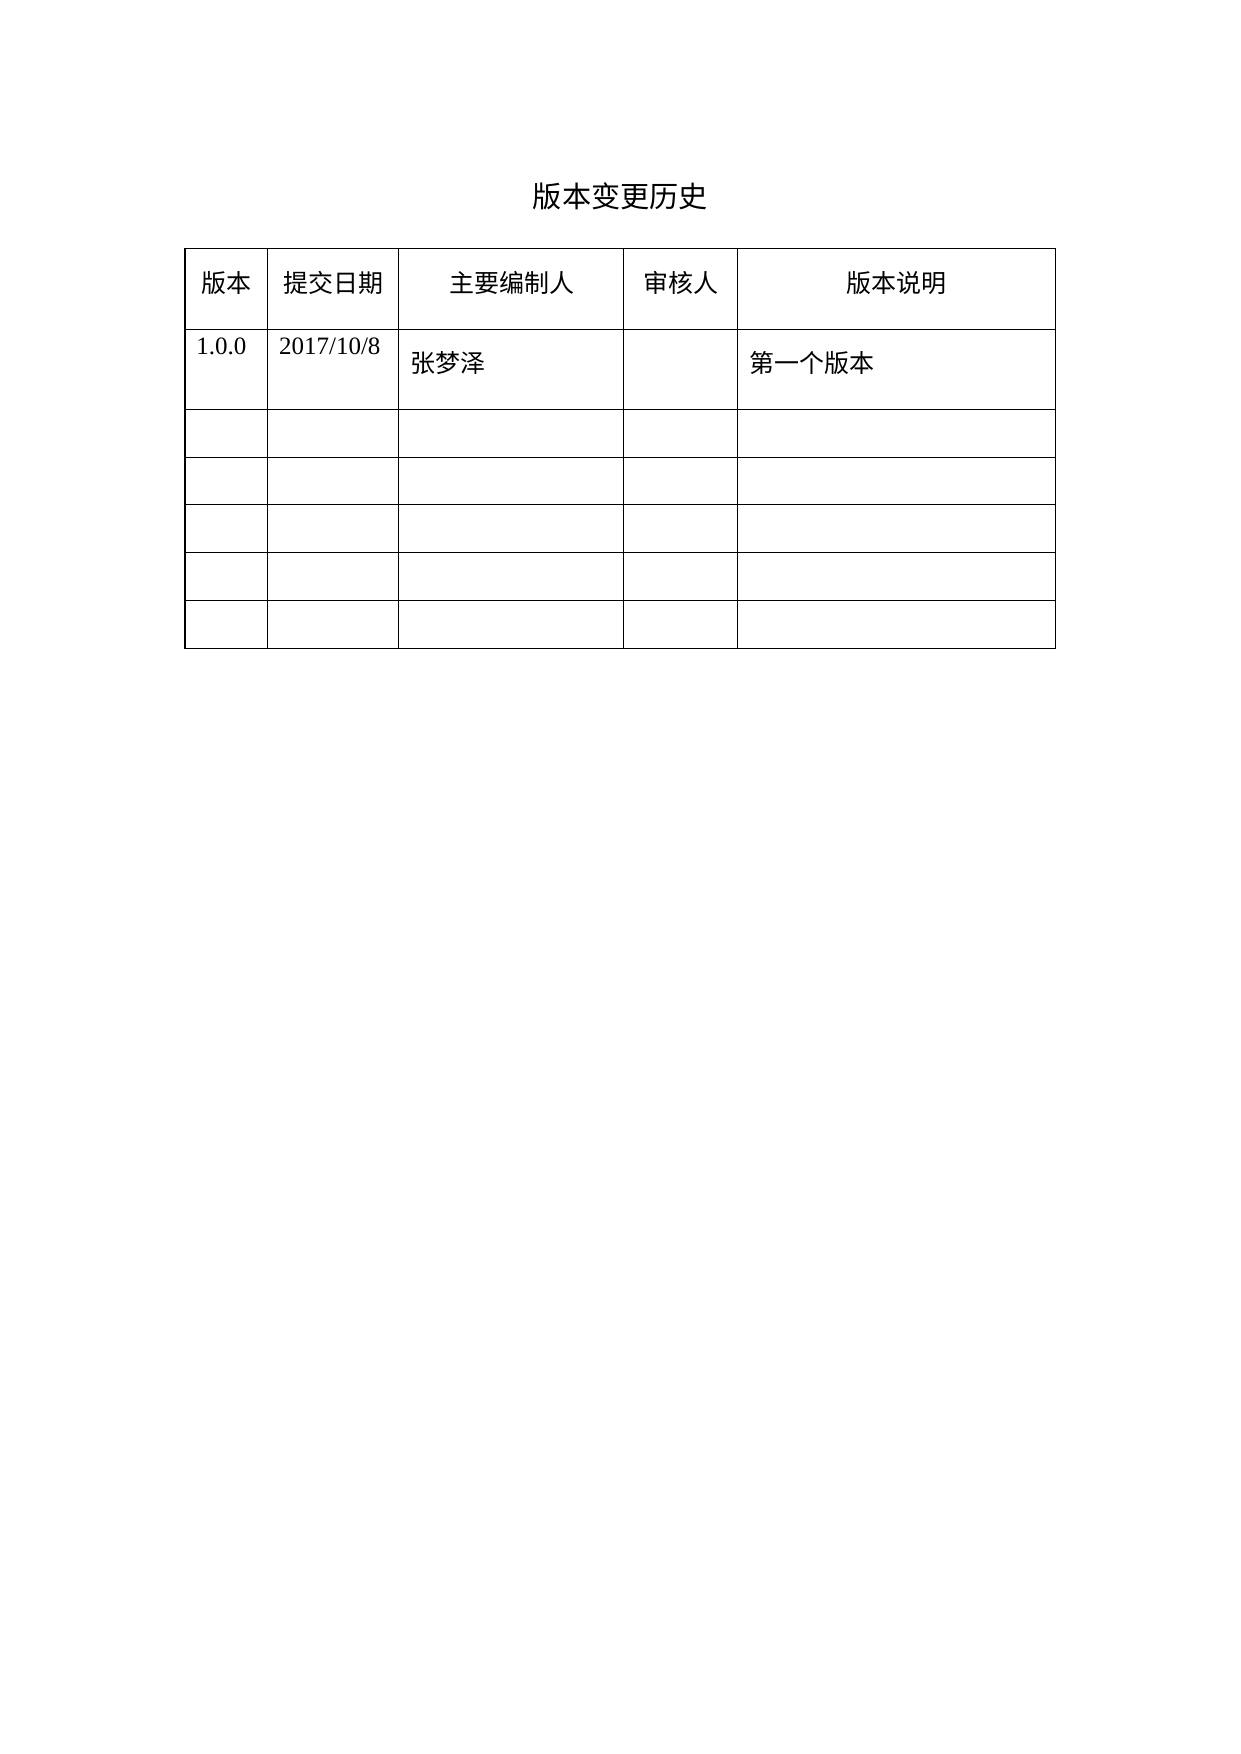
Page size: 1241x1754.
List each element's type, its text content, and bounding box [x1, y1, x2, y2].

table_cell [268, 410, 398, 457]
text 版本变更历史 [187, 162, 1053, 227]
table_cell [624, 330, 737, 409]
table_cell [738, 505, 1055, 552]
table_cell [624, 458, 737, 504]
table_cell [624, 505, 737, 552]
table_header 版本 [186, 249, 267, 328]
table_cell [399, 410, 623, 457]
table_cell [399, 553, 623, 600]
table_cell [738, 601, 1055, 648]
table_cell [624, 553, 737, 600]
table_cell 1.0.0 [186, 330, 267, 409]
table_cell [186, 410, 267, 457]
table_cell [738, 458, 1055, 504]
table_cell [738, 410, 1055, 457]
table_header 版本说明 [738, 249, 1055, 328]
table_cell [268, 601, 398, 648]
table_header 提交日期 [268, 249, 398, 328]
table_cell [186, 553, 267, 600]
table_cell [186, 505, 267, 552]
table_cell [268, 458, 398, 504]
table_cell [399, 601, 623, 648]
table_cell 2017/10/8 [268, 330, 398, 409]
table_cell [738, 553, 1055, 600]
table_cell [186, 601, 267, 648]
table_cell [399, 505, 623, 552]
table_cell [268, 505, 398, 552]
table_header 审核人 [624, 249, 737, 328]
table_cell [624, 601, 737, 648]
table_cell [186, 458, 267, 504]
table_cell 第一个版本 [738, 330, 1055, 409]
table_header 主要编制人 [399, 249, 623, 328]
table_cell [268, 553, 398, 600]
table_cell [399, 458, 623, 504]
table_cell 张梦泽 [399, 330, 623, 409]
table_cell [624, 410, 737, 457]
